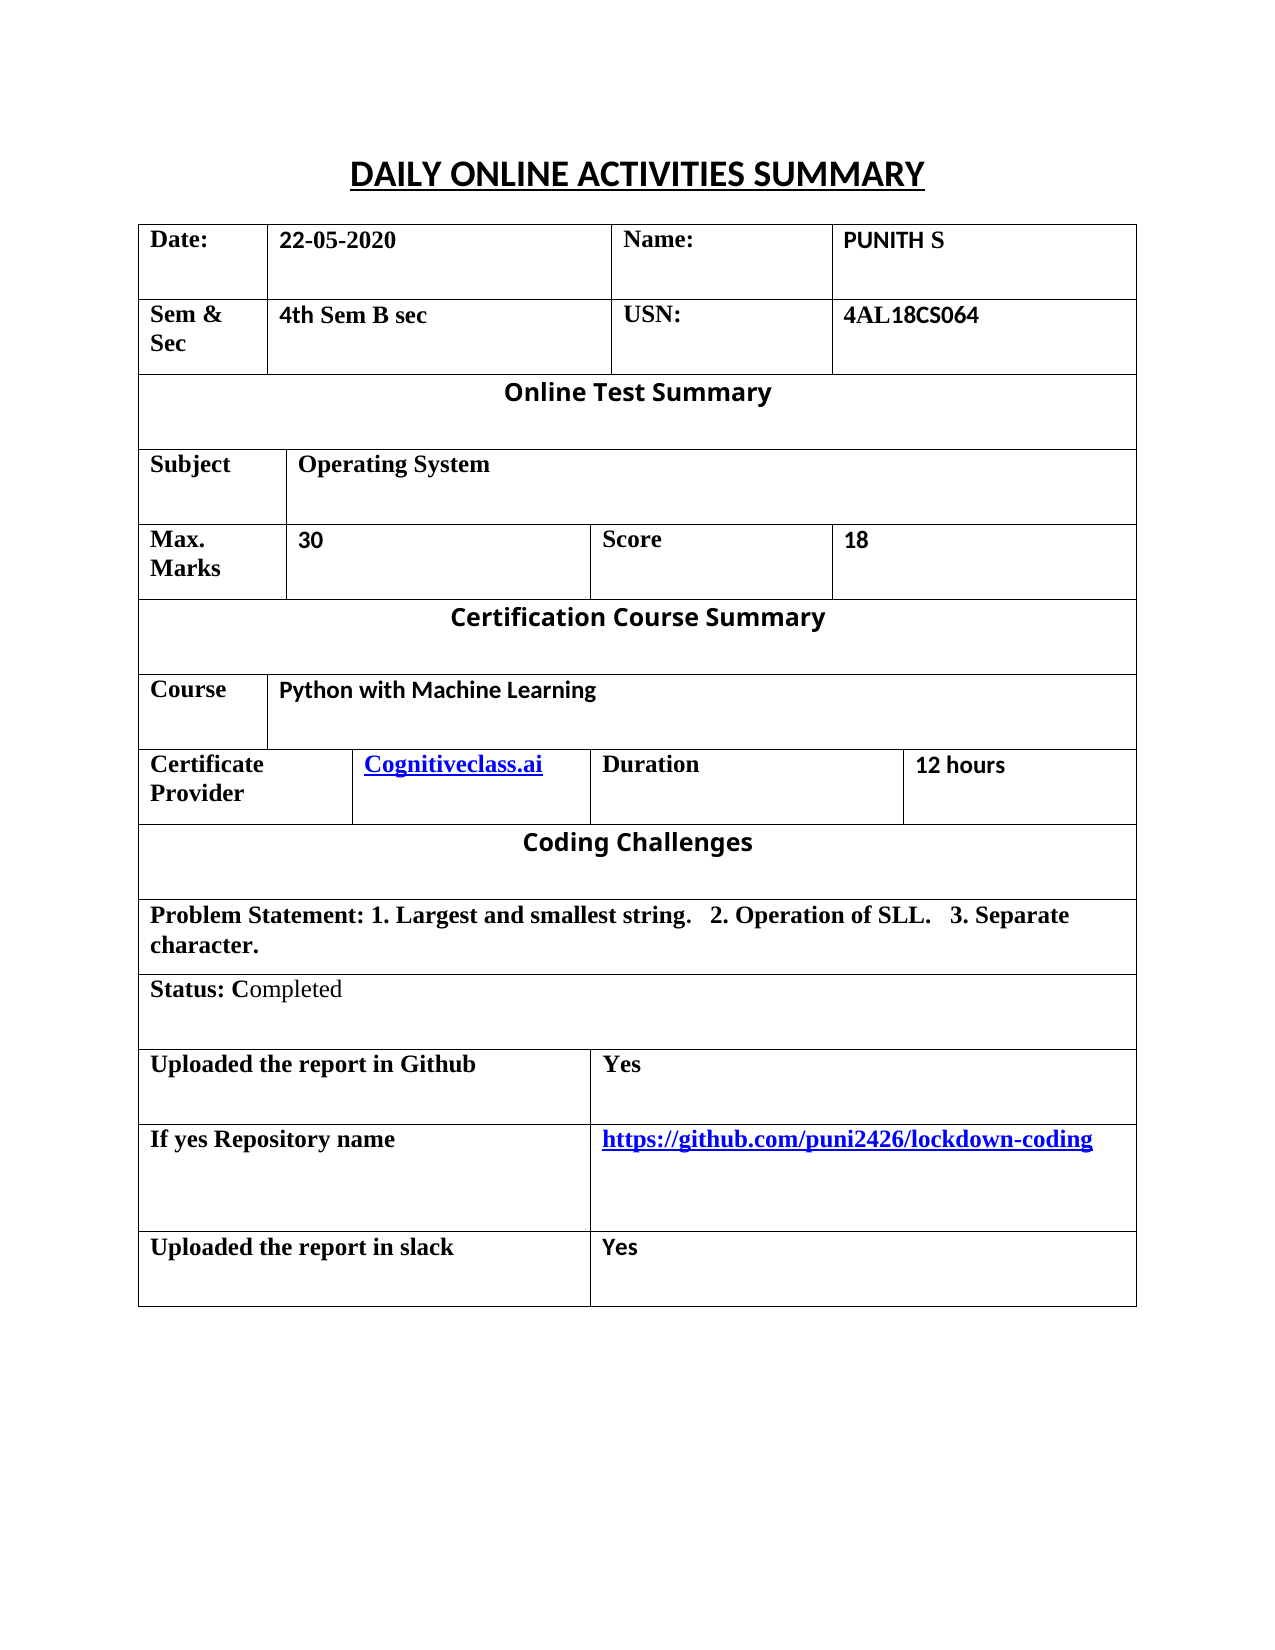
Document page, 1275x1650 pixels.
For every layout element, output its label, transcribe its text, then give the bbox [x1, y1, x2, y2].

table_cell 30 [287, 525, 590, 598]
table_cell Python with Machine Learning [268, 675, 1136, 748]
table_cell Coding Challenges [139, 825, 1136, 898]
table_cell Score [591, 525, 832, 598]
table_cell Operating System [287, 450, 1136, 523]
table_cell Subject [139, 450, 286, 523]
table_cell Certificate Provider [139, 750, 352, 823]
table_cell Duration [591, 750, 903, 823]
table_cell 4AL18CS064 [833, 300, 1136, 373]
table_header 22-05-2020 [268, 225, 611, 298]
table_cell Cognitiveclass.ai [353, 750, 590, 823]
table_cell Sem & Sec [139, 300, 267, 373]
table_cell Certification Course Summary [139, 600, 1136, 673]
table_cell Yes [591, 1232, 1136, 1306]
table_cell Uploaded the report in slack [139, 1232, 590, 1306]
table_cell Yes [591, 1050, 1136, 1123]
table_cell https://github.com/puni2426/lockdown-coding [591, 1125, 1136, 1231]
table_cell 18 [833, 525, 1136, 598]
table_cell USN: [612, 300, 832, 373]
table_cell 4th Sem B sec [268, 300, 611, 373]
text DAILY ONLINE ACTIVITIES SUMMARY [150, 150, 1125, 196]
table_header PUNITH S [833, 225, 1136, 298]
table_header Name: [612, 225, 832, 298]
table_cell Course [139, 675, 267, 748]
table_header Date: [139, 225, 267, 298]
table_cell Uploaded the report in Github [139, 1050, 590, 1123]
table_cell Online Test Summary [139, 375, 1136, 448]
table_cell If yes Repository name [139, 1125, 590, 1231]
table_cell Max. Marks [139, 525, 286, 598]
table_cell Status: Completed [139, 975, 1136, 1048]
table_cell Problem Statement: 1. Largest and smallest string. 2. Operation of SLL. 3. Separate character. triplets such that sum of two elements equals the third element. Problem Statement 2: Write a C program to check whether the two strings are Anagram or not. [139, 900, 1136, 973]
table_cell 12 hours [904, 750, 1136, 823]
